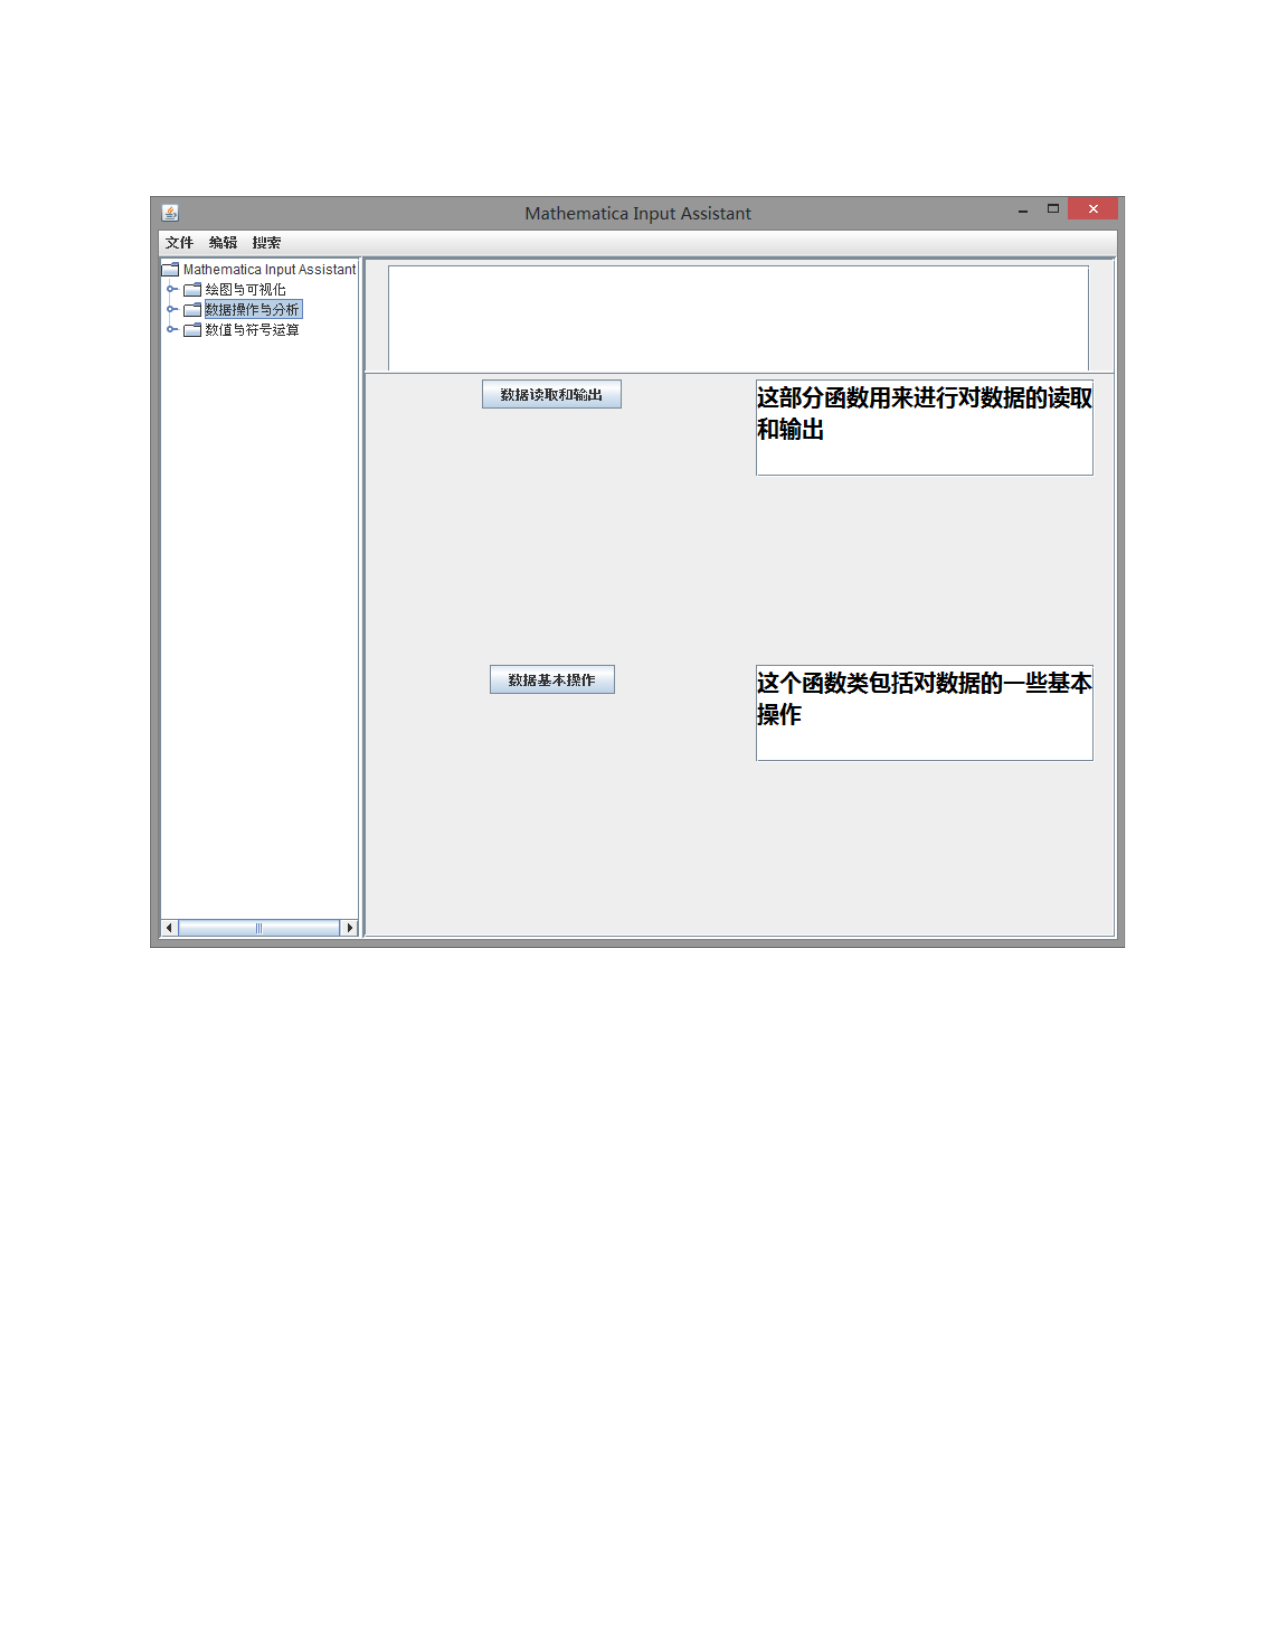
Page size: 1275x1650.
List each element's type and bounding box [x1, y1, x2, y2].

picture [150, 196, 1125, 948]
